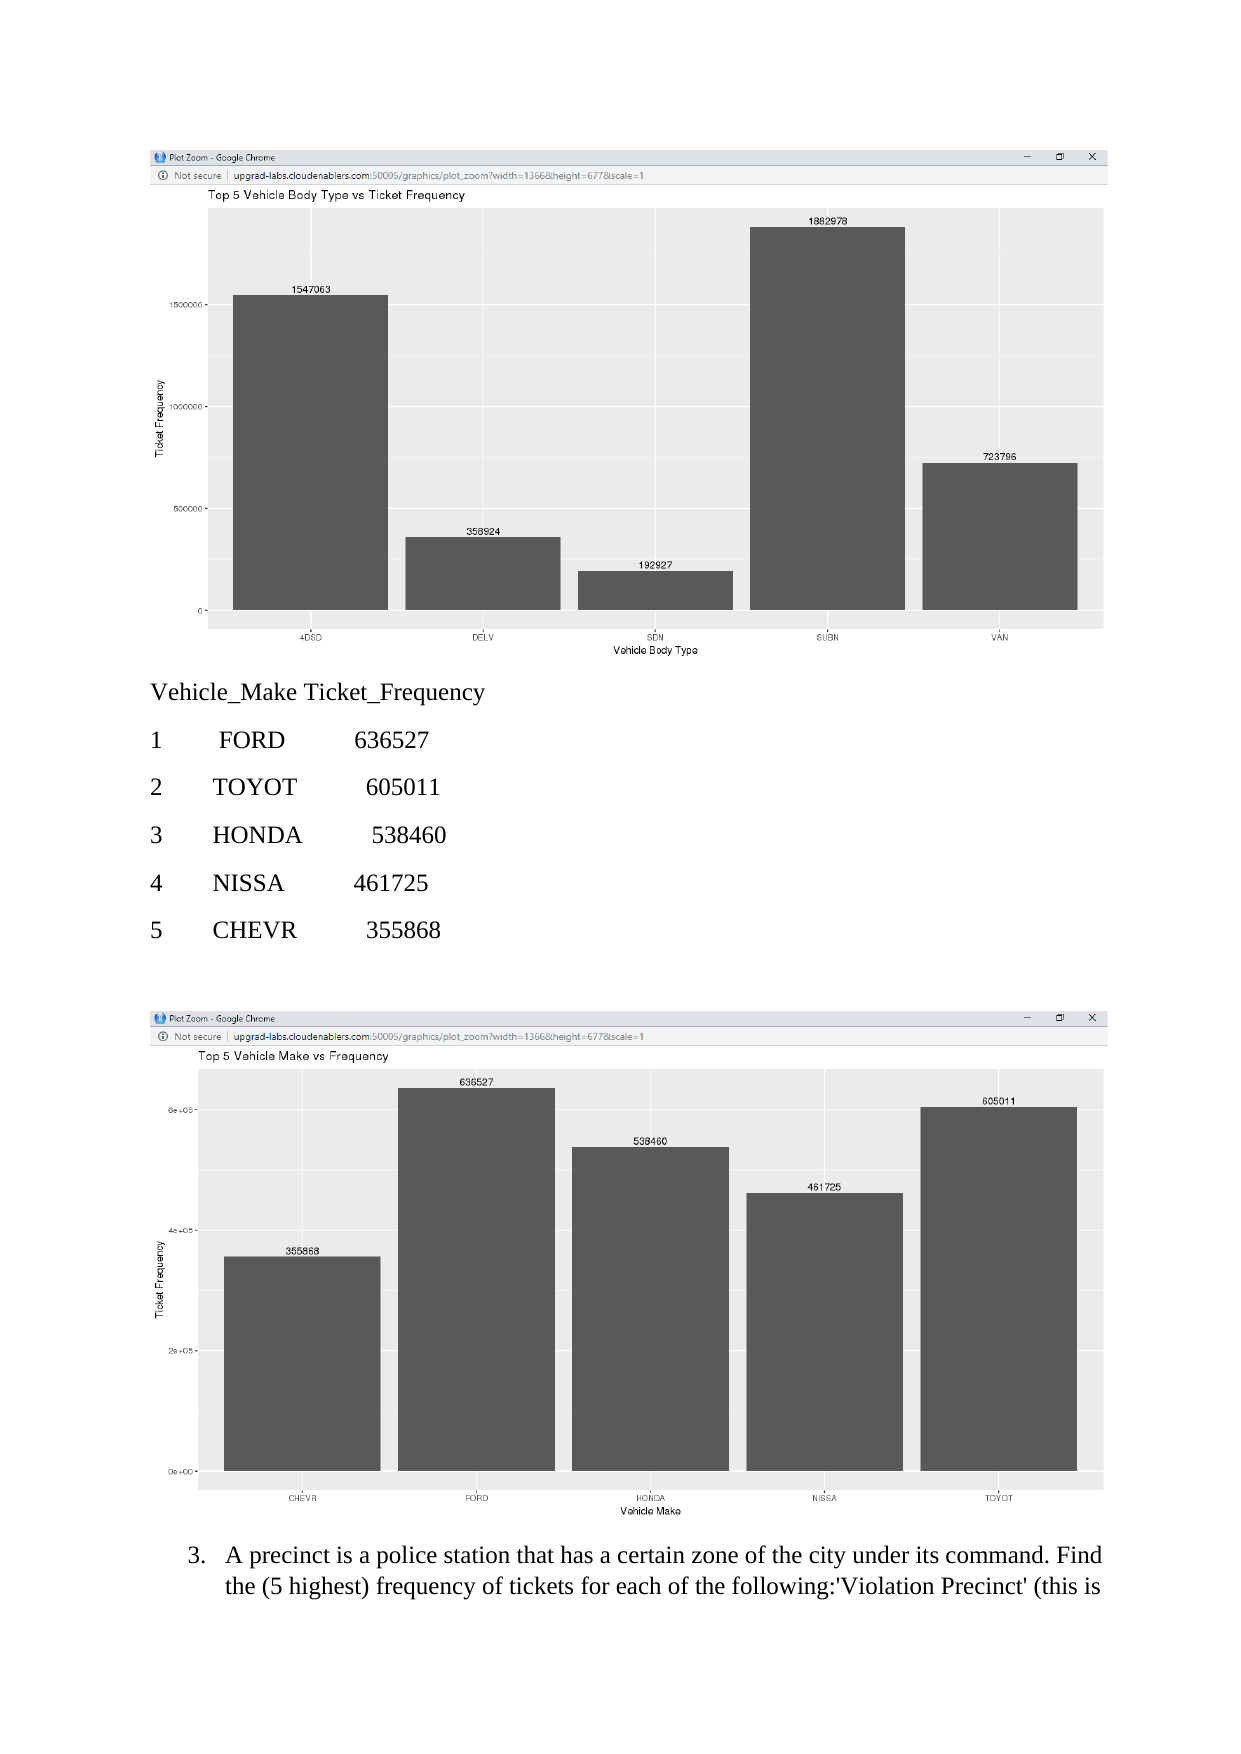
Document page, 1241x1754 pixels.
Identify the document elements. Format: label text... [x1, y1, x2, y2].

text 2 TOYOT 605011 [150, 772, 1107, 801]
text 1 FORD 636527 [150, 725, 1107, 753]
text 4 NISSA 461725 [150, 868, 1107, 897]
picture [150, 1011, 1108, 1522]
text 3 HONDA 538460 [150, 820, 1107, 849]
text Vehicle_Make Ticket_Frequency [150, 677, 1107, 706]
picture [150, 150, 1108, 659]
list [187, 1540, 1107, 1600]
text 5 CHEVR 355868 [150, 916, 1107, 944]
